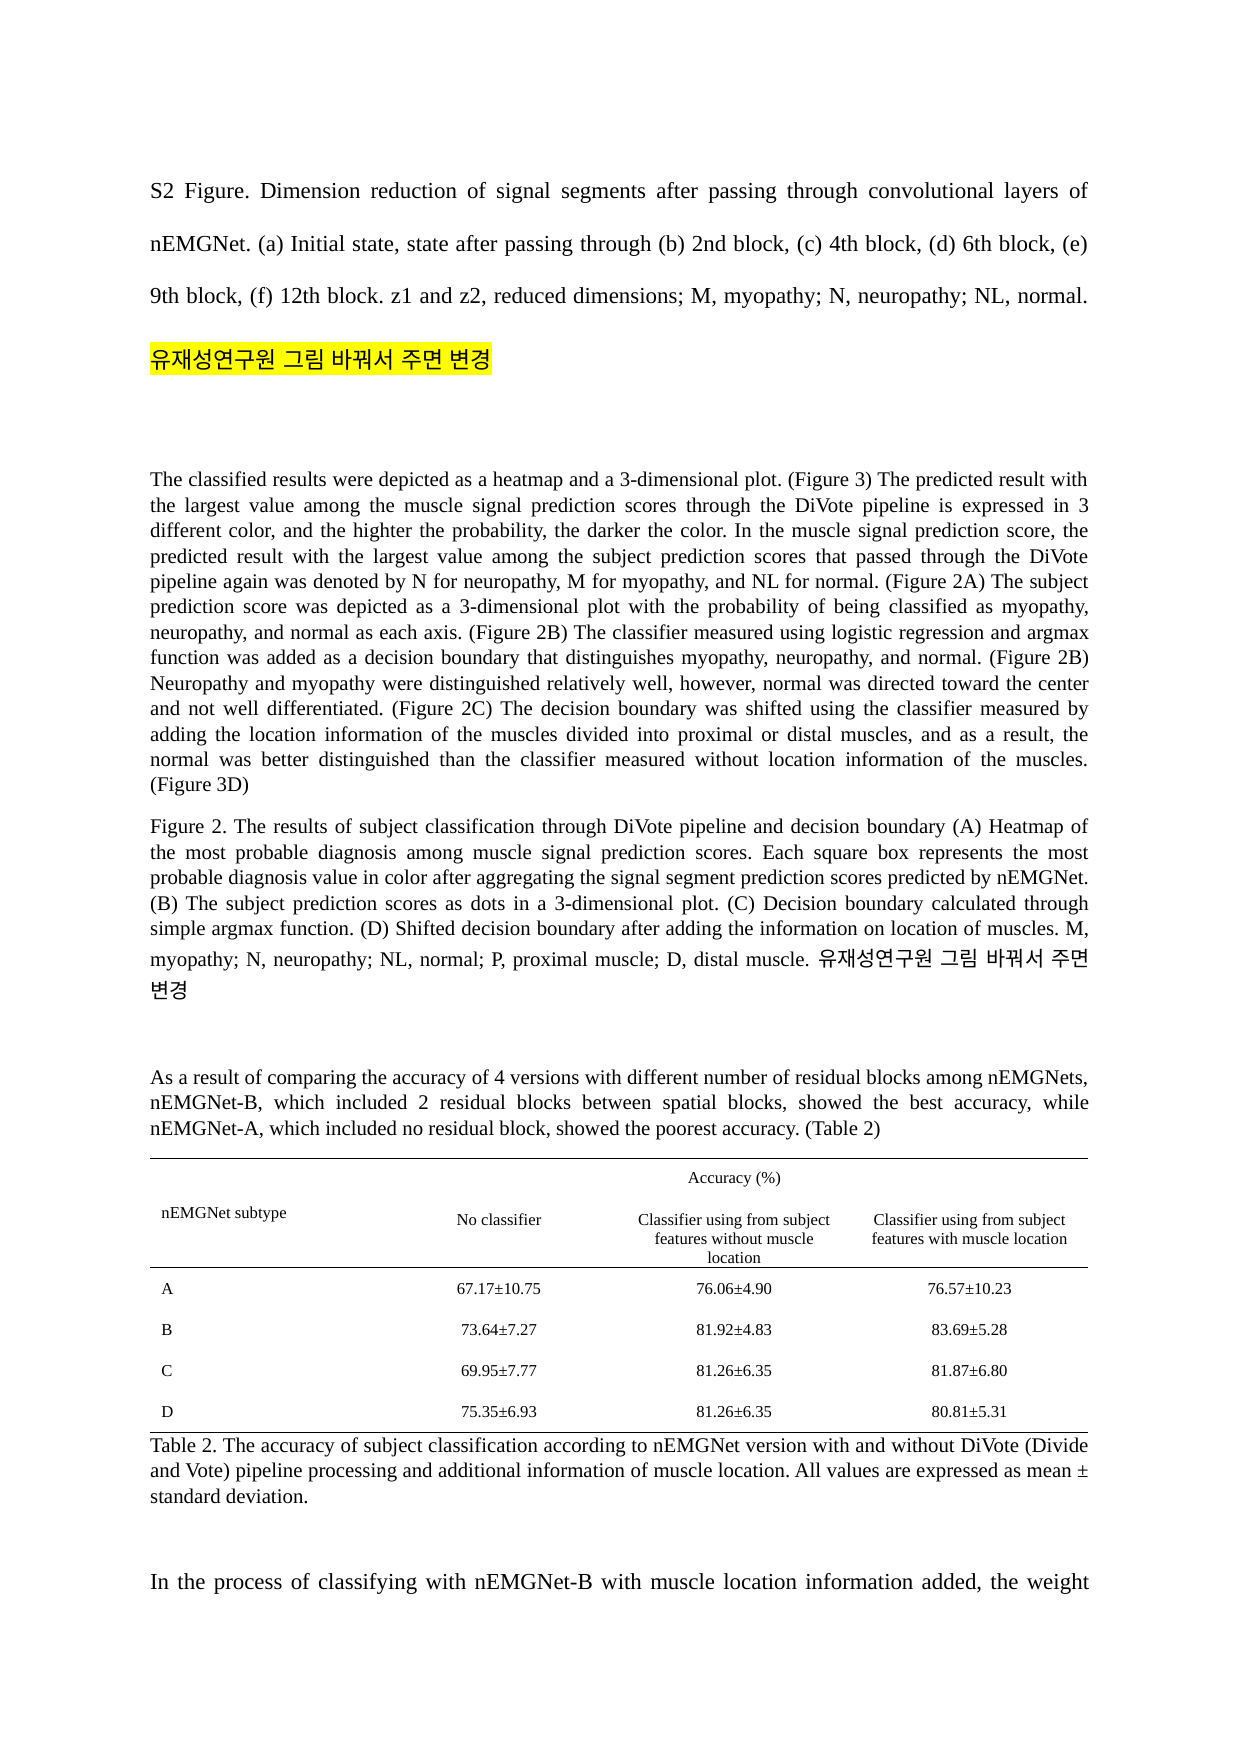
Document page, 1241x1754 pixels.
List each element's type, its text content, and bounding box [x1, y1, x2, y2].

text Table 2. The accuracy of subject classification according to nEMGNet version with and without DiVote (Divide and Vote) pipeline processing and additional information of muscle location. All values are expressed as mean ± standard deviation. [150, 1433, 1090, 1508]
table_cell 75.35±6.93 [381, 1391, 616, 1432]
table_header Accuracy (%) [381, 1159, 1087, 1208]
table_cell 69.95±7.77 [381, 1350, 616, 1391]
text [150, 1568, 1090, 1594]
table_header nEMGNet subtype [150, 1159, 381, 1267]
table_cell D [150, 1391, 381, 1432]
text As a result of comparing the accuracy of 4 versions with different number of residual blocks among nEMGNets, nEMGNet-B, which included 2 residual blocks between spatial blocks, showed the best accuracy, while nEMGNet-A, which included no residual block, showed the poorest accuracy. (Table 2) [150, 1065, 1090, 1139]
table_cell A [150, 1268, 381, 1308]
table_cell 73.64±7.27 [381, 1308, 616, 1349]
table_cell 81.87±6.80 [851, 1350, 1087, 1391]
table_cell B [150, 1308, 381, 1349]
table_cell Classifier using from subject features with muscle location [851, 1209, 1087, 1267]
table_cell 81.26±6.35 [616, 1350, 851, 1391]
table_cell 80.81±5.31 [851, 1391, 1087, 1432]
table_cell 76.57±10.23 [851, 1268, 1087, 1308]
table_cell 67.17±10.75 [381, 1268, 616, 1308]
table_cell Classifier using from subject features without muscle location [616, 1209, 851, 1267]
table_cell 81.26±6.35 [616, 1391, 851, 1432]
text Figure 2. The results of subject classification through DiVote pipeline and decision boundary (A) Heatmap of the most probable diagnosis among muscle signal prediction scores. Each square box represents the most probable diagnosis value in color after aggregating the signal segment prediction scores predicted by nEMGNet. (B) The subject prediction scores as dots in a 3-dimensional plot. (C) Decision boundary calculated through simple argmax function. (D) Shifted decision boundary after adding the information on location of muscles. M, myopathy; N, neuropathy; NL, normal; P, proximal muscle; D, distal muscle. 유재성연구원 그림 바꿔서 주면 변경 [150, 814, 1090, 1004]
text S2 Figure. Dimension reduction of signal segments after passing through convolutional layers of nEMGNet. (a) Initial state, state after passing through (b) 2nd block, (c) 4th block, (d) 6th block, (e) 9th block, (f) 12th block. z1 and z2, reduced dimensions; M, myopathy; N, neuropathy; NL, normal. 유재성연구원 그림 바꿔서 주면 변경 [150, 177, 1090, 375]
text The classified results were depicted as a heatmap and a 3-dimensional plot. (Figure 3) The predicted result with the largest value among the muscle signal prediction scores through the DiVote pipeline is expressed in 3 different color, and the highter the probability, the darker the color. In the muscle signal prediction score, the predicted result with the largest value among the subject prediction scores that passed through the DiVote pipeline again was denoted by N for neuropathy, M for myopathy, and NL for normal. (Figure 2A) The subject prediction score was depicted as a 3-dimensional plot with the probability of being classified as myopathy, neuropathy, and normal as each axis. (Figure 2B) The classifier measured using logistic regression and argmax function was added as a decision boundary that distinguishes myopathy, neuropathy, and normal. (Figure 2B) Neuropathy and myopathy were distinguished relatively well, however, normal was directed toward the center and not well differentiated. (Figure 2C) The decision boundary was shifted using the classifier measured by adding the location information of the muscles divided into proximal or distal muscles, and as a result, the normal was better distinguished than the classifier measured without location information of the muscles. (Figure 3D) [150, 467, 1090, 796]
table_cell 76.06±4.90 [616, 1268, 851, 1308]
table_cell No classifier [381, 1209, 616, 1267]
table_cell 83.69±5.28 [851, 1308, 1087, 1349]
table_cell C [150, 1350, 381, 1391]
table_cell 81.92±4.83 [616, 1308, 851, 1349]
